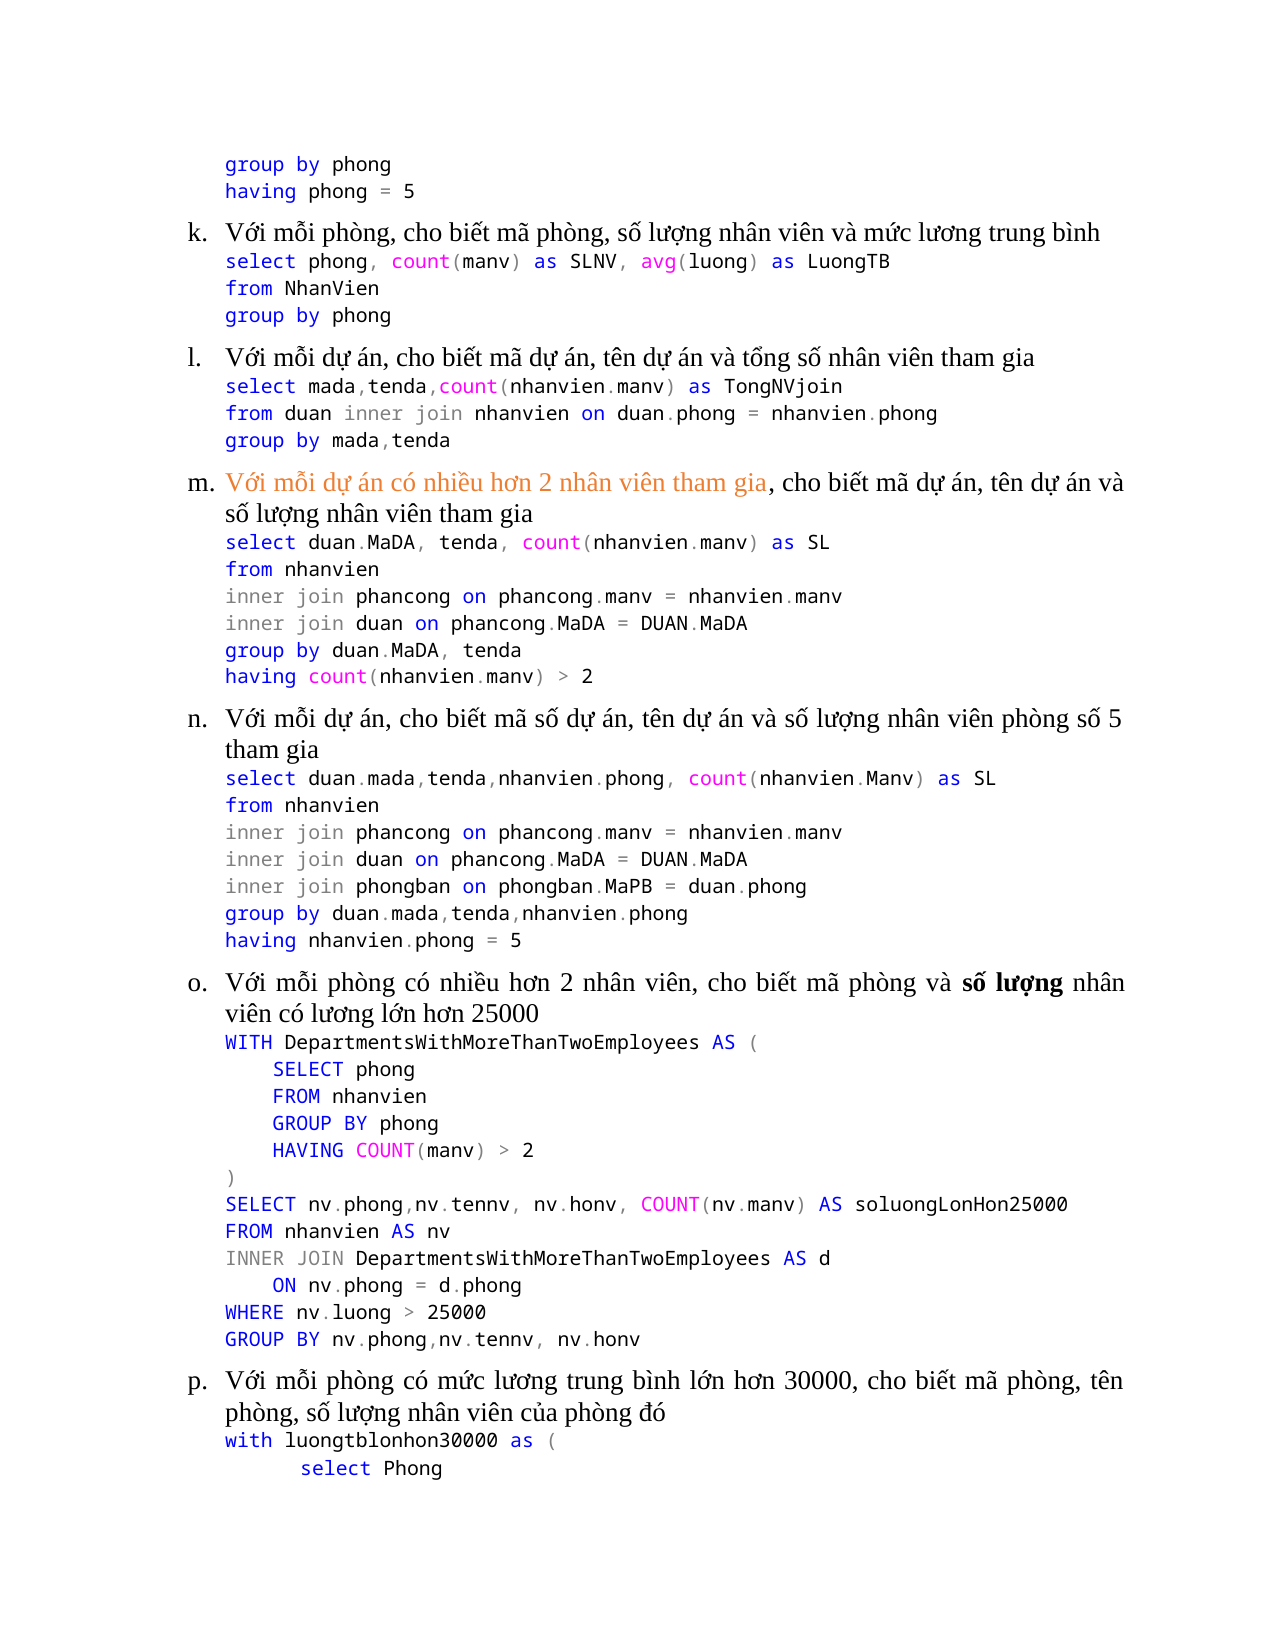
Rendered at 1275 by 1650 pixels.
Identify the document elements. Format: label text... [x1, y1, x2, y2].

list from nhanvien [225, 555, 1125, 582]
list group by phong [225, 150, 1125, 177]
list Với mỗi phòng, cho biết mã phòng, số lượng nhân viên và mức lương trung bình [187, 216, 1125, 248]
list select duan.MaDA, tenda, count(nhanvien.manv) as SL [225, 528, 1125, 555]
list SELECT nv.phong,nv.tennv, nv.honv, COUNT(nv.manv) AS soluongLonHon25000 [225, 1190, 1125, 1217]
list inner join phongban on phongban.MaPB = duan.phong [225, 872, 1125, 899]
list FROM nhanvien [225, 1082, 1125, 1109]
list SELECT phong [225, 1055, 1125, 1082]
list GROUP BY phong [225, 1109, 1125, 1136]
list select mada,tenda,count(nhanvien.manv) as TongNVjoin [225, 372, 1125, 399]
list select Phong [225, 1454, 1125, 1481]
list select phong, count(manv) as SLNV, avg(luong) as LuongTB [225, 248, 1125, 274]
list from NhanVien [225, 274, 1125, 302]
list group by mada,tenda [225, 426, 1125, 453]
list select duan.mada,tenda,nhanvien.phong, count(nhanvien.Manv) as SL [225, 764, 1125, 792]
list Với mỗi phòng có nhiều hơn 2 nhân viên, cho biết mã phòng và số lượng nhân viên có lương lớn hơn 25000 [187, 966, 1125, 1028]
list having nhanvien.phong = 5 [225, 926, 1125, 953]
list Với mỗi dự án, cho biết mã dự án, tên dự án và tổng số nhân viên tham gia [187, 341, 1125, 372]
list Với mỗi phòng có mức lương trung bình lớn hơn 30000, cho biết mã phòng, tên phòng, số lượng nhân viên của phòng đó [187, 1364, 1125, 1427]
list having count(nhanvien.manv) > 2 [225, 663, 1125, 690]
list FROM nhanvien AS nv [225, 1217, 1125, 1244]
list from nhanvien [225, 792, 1125, 818]
list ) [225, 1163, 1125, 1190]
list GROUP BY nv.phong,nv.tennv, nv.honv [225, 1325, 1125, 1352]
list INNER JOIN DepartmentsWithMoreThanTwoEmployees AS d [225, 1244, 1125, 1271]
list inner join phancong on phancong.manv = nhanvien.manv [225, 818, 1125, 846]
list HAVING COUNT(manv) > 2 [225, 1136, 1125, 1163]
list ON nv.phong = d.phong [225, 1271, 1125, 1298]
list from duan inner join nhanvien on duan.phong = nhanvien.phong [225, 399, 1125, 426]
list group by duan.mada,tenda,nhanvien.phong [225, 899, 1125, 926]
list WITH DepartmentsWithMoreThanTwoEmployees AS ( [225, 1028, 1125, 1055]
list Với mỗi dự án có nhiều hơn 2 nhân viên tham gia, cho biết mã dự án, tên dự án và số lượng nhân viên tham gia [187, 466, 1125, 528]
list having phong = 5 [225, 177, 1125, 204]
list WHERE nv.luong > 25000 [225, 1298, 1125, 1325]
list inner join duan on phancong.MaDA = DUAN.MaDA [225, 846, 1125, 872]
list inner join phancong on phancong.manv = nhanvien.manv [225, 582, 1125, 609]
list with luongtblonhon30000 as ( [225, 1427, 1125, 1454]
list group by phong [225, 302, 1125, 328]
list group by duan.MaDA, tenda [225, 636, 1125, 663]
list Với mỗi dự án, cho biết mã số dự án, tên dự án và số lượng nhân viên phòng số 5 tham gia [187, 702, 1125, 764]
list inner join duan on phancong.MaDA = DUAN.MaDA [225, 609, 1125, 636]
